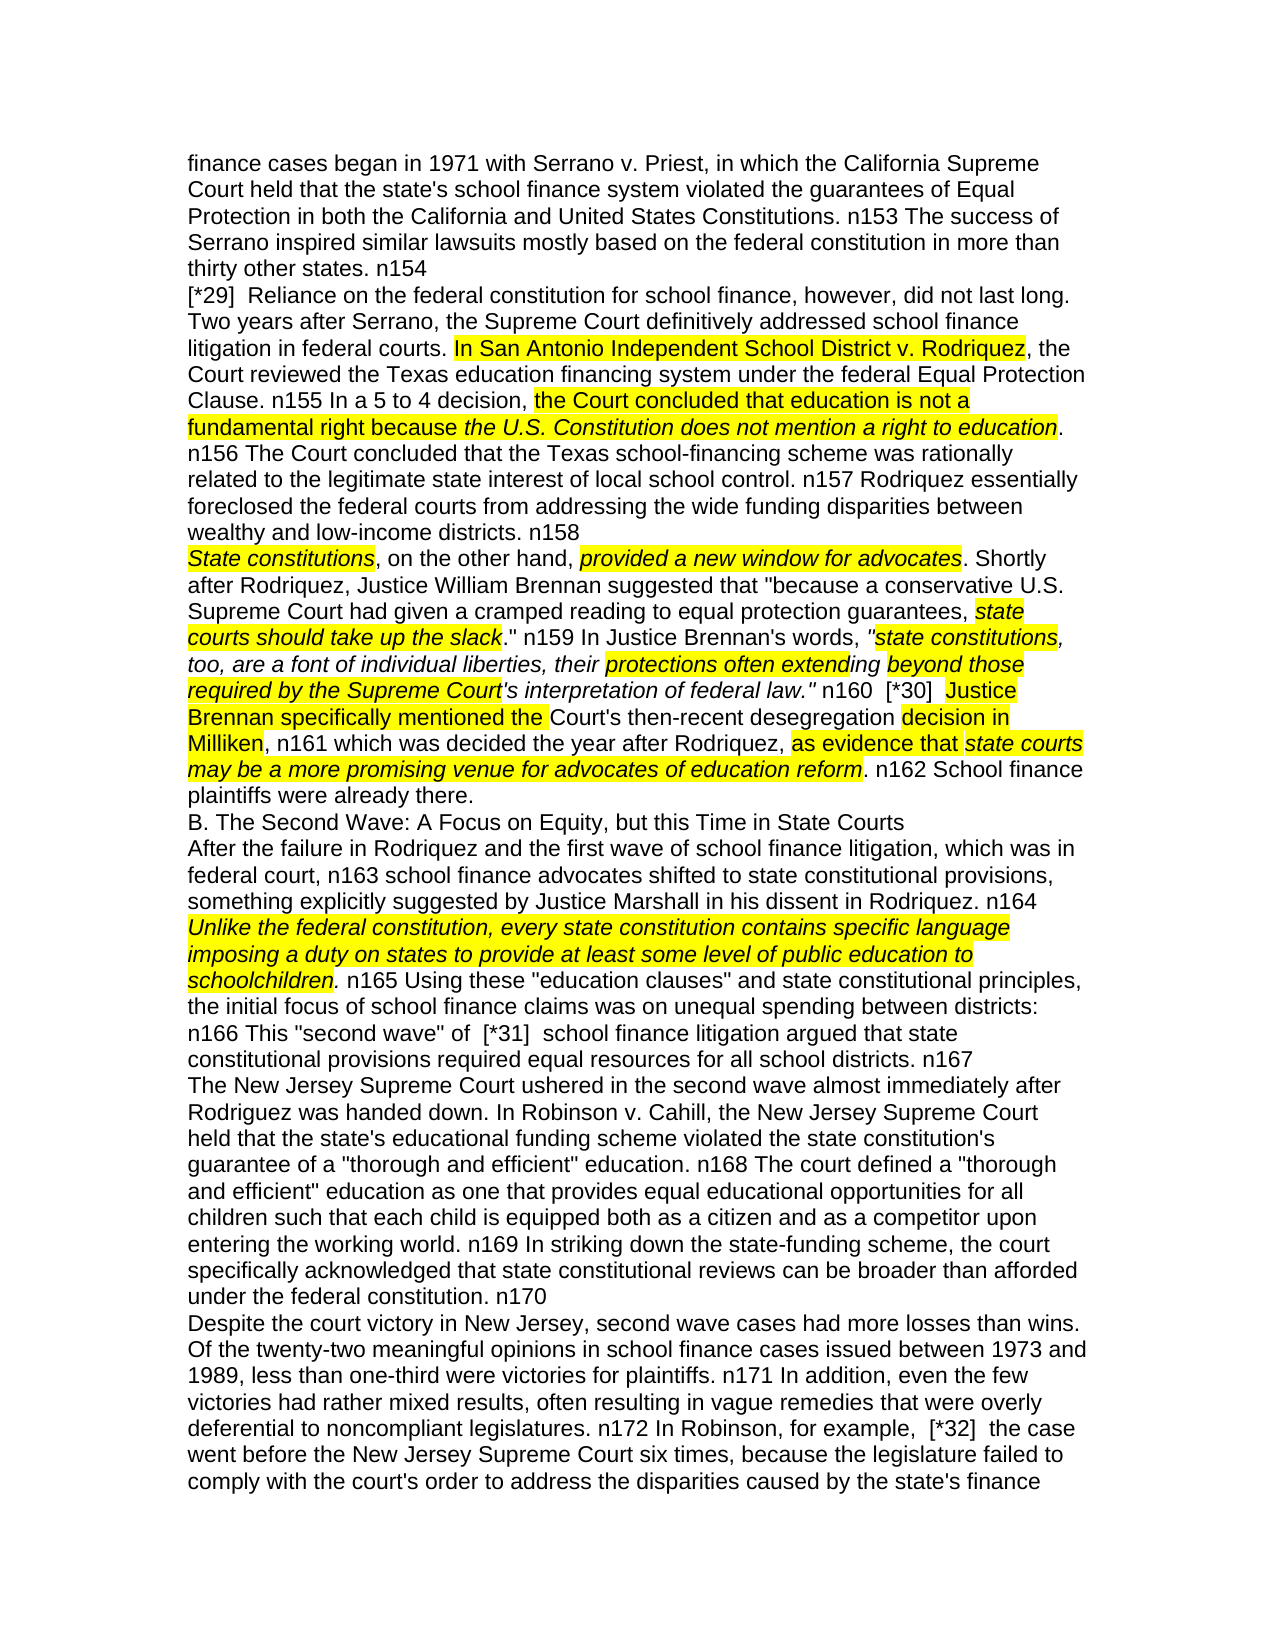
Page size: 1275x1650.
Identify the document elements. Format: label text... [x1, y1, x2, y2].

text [187, 1309, 1087, 1494]
text The New Jersey Supreme Court ushered in the second wave almost immediately after Rodriguez was handed down. In Robinson v. Cahill, the New Jersey Supreme Court held that the state's educational funding scheme violated the state constitution's guarantee of a "thorough and efficient" education. n168 The court defined a "thorough and efficient" education as one that provides equal educational opportunities for all children such that each child is equipped both as a citizen and as a competitor upon entering the working world. n169 In striking down the state-funding scheme, the court specifically acknowledged that state constitutional reviews can be broader than afforded under the federal constitution. n170 [187, 1072, 1087, 1309]
text B. The Second Wave: A Focus on Equity, but this Time in State Courts [187, 809, 1087, 835]
text After the failure in Rodriquez and the first wave of school finance litigation, which was in federal court, n163 school finance advocates shifted to state constitutional provisions, something explicitly suggested by Justice Marshall in his dissent in Rodriquez. n164 Unlike the federal constitution, every state constitution contains specific language imposing a duty on states to provide at least some level of public education to schoolchildren. n165 Using these "education clauses" and state constitutional principles, the initial focus of school finance claims was on unequal spending between districts: n166 This "second wave" of [*31] school finance litigation argued that state constitutional provisions required equal resources for all school districts. n167 [187, 835, 1087, 1072]
text [*29] Reliance on the federal constitution for school finance, however, did not last long. Two years after Serrano, the Supreme Court definitively addressed school finance litigation in federal courts. In San Antonio Independent School District v. Rodriquez, the Court reviewed the Texas education financing system under the federal Equal Protection Clause. n155 In a 5 to 4 decision, the Court concluded that education is not a fundamental right because the U.S. Constitution does not mention a right to education. n156 The Court concluded that the Texas school-financing scheme was rationally related to the legitimate state interest of local school control. n157 Rodriquez essentially foreclosed the federal courts from addressing the wide funding disparities between wealthy and low-income districts. n158 [187, 282, 1087, 545]
text State constitutions, on the other hand, provided a new window for advocates. Shortly after Rodriquez, Justice William Brennan suggested that "because a conservative U.S. Supreme Court had given a cramped reading to equal protection guarantees, state courts should take up the slack." n159 In Justice Brennan's words, "state constitutions, too, are a font of individual liberties, their protections often extending beyond those required by the Supreme Court's interpretation of federal law." n160 [*30] Justice Brennan specifically mentioned the Court's then-recent desegregation decision in Milliken, n161 which was decided the year after Rodriquez, as evidence that state courts may be a more promising venue for advocates of education reform. n162 School finance plaintiffs were already there. [187, 545, 1087, 809]
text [187, 150, 1087, 282]
